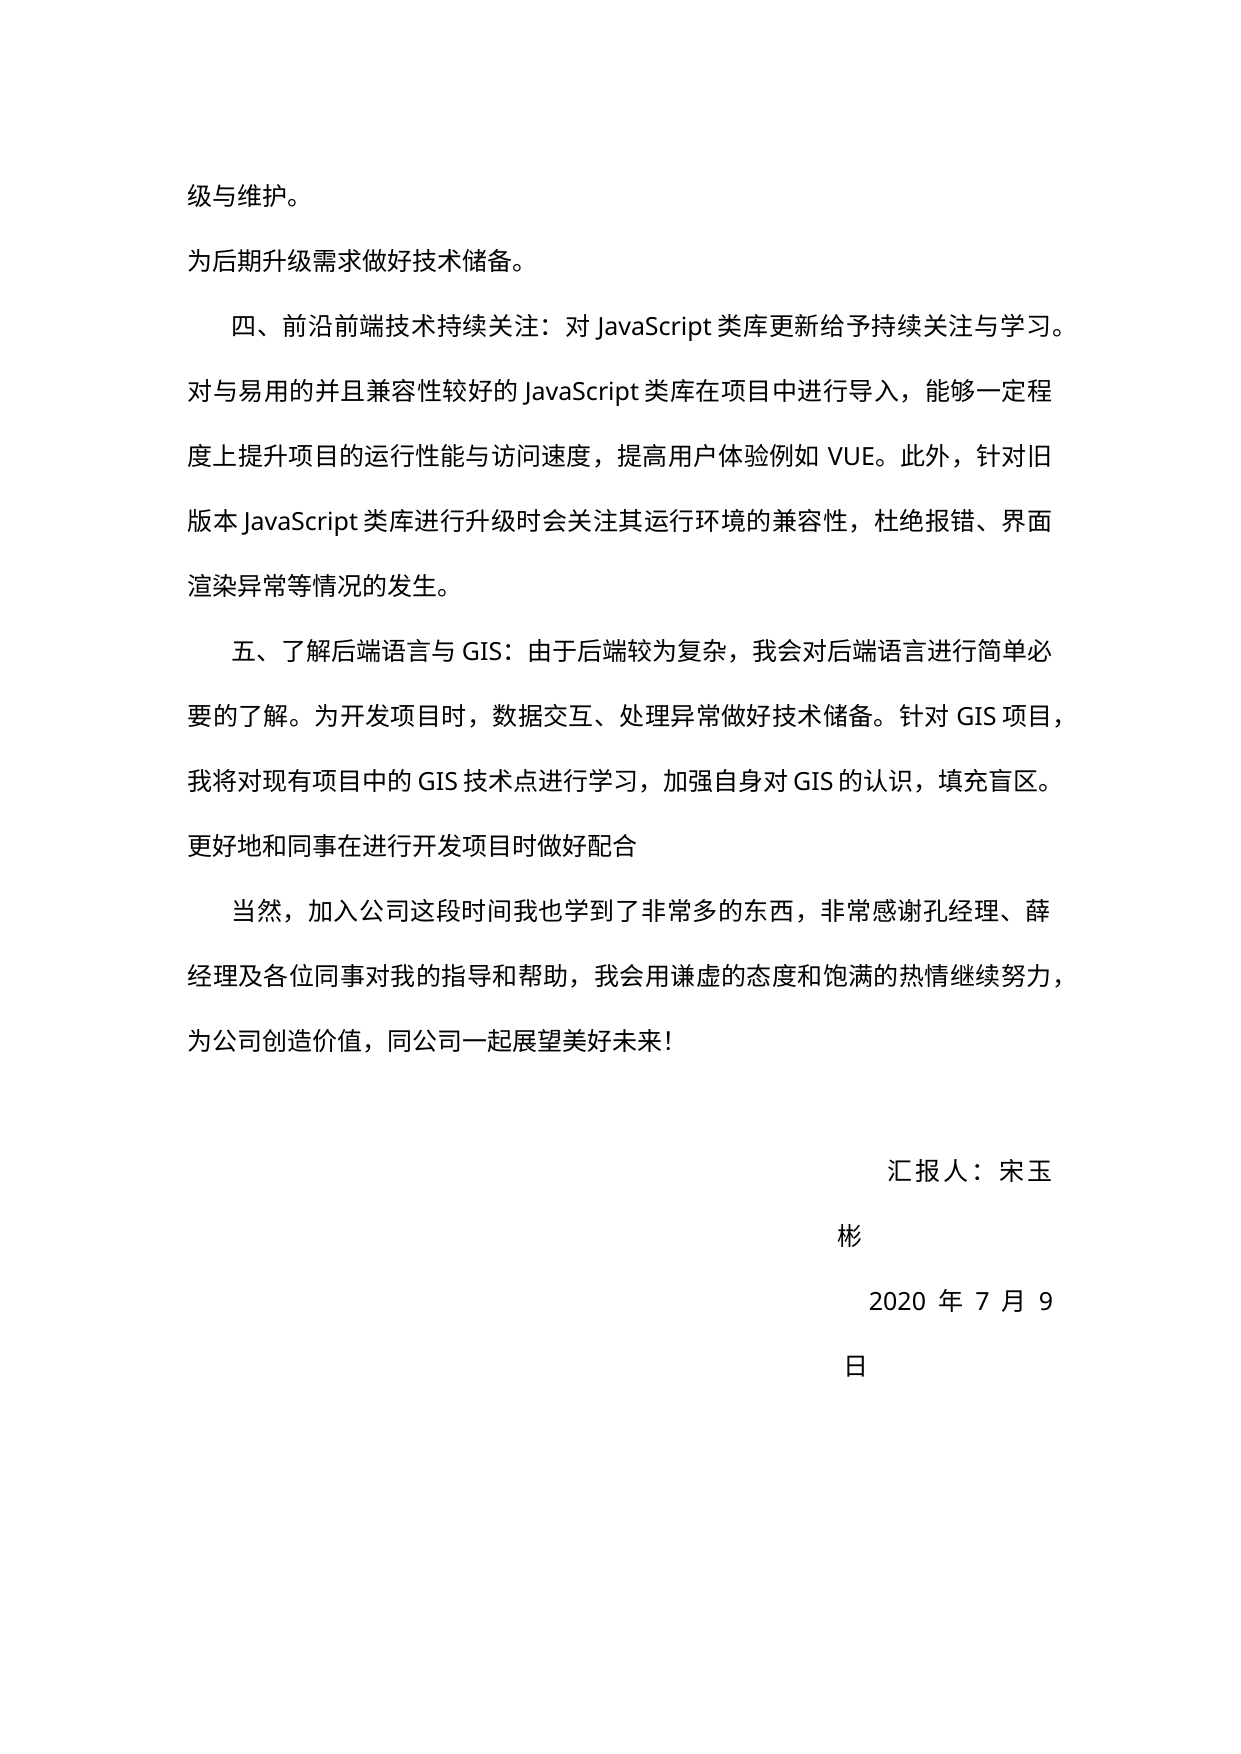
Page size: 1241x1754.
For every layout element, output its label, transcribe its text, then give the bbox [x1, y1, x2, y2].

text 当然，加入公司这段时间我也学到了非常多的东西，非常感谢孔经理、薛经理及各位同事对我的指导和帮助，我会用谦虚的态度和饱满的热情继续努力，为公司创造价值，同公司一起展望美好未来！ [187, 877, 1053, 1072]
text 汇报人：宋玉彬 [837, 1137, 1053, 1267]
text 四、前沿前端技术持续关注：对JavaScript类库更新给予持续关注与学习。对与易用的并且兼容性较好的JavaScript类库在项目中进行导入，能够一定程度上提升项目的运行性能与访问速度，提高用户体验例如VUE。此外，针对旧版本JavaScript类库进行升级时会关注其运行环境的兼容性，杜绝报错、界面渲染异常等情况的发生。 [187, 292, 1053, 617]
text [187, 162, 1053, 227]
text 更好地和同事在进行开发项目时做好配合 [187, 812, 1053, 877]
text 五、了解后端语言与GIS：由于后端较为复杂，我会对后端语言进行简单必要的了解。为开发项目时，数据交互、处理异常做好技术储备。针对GIS项目，我将对现有项目中的GIS技术点进行学习，加强自身对GIS的认识，填充盲区。 [187, 617, 1053, 812]
text 为后期升级需求做好技术储备。 [187, 227, 1053, 292]
text 2020年7月9日 [844, 1267, 1053, 1397]
